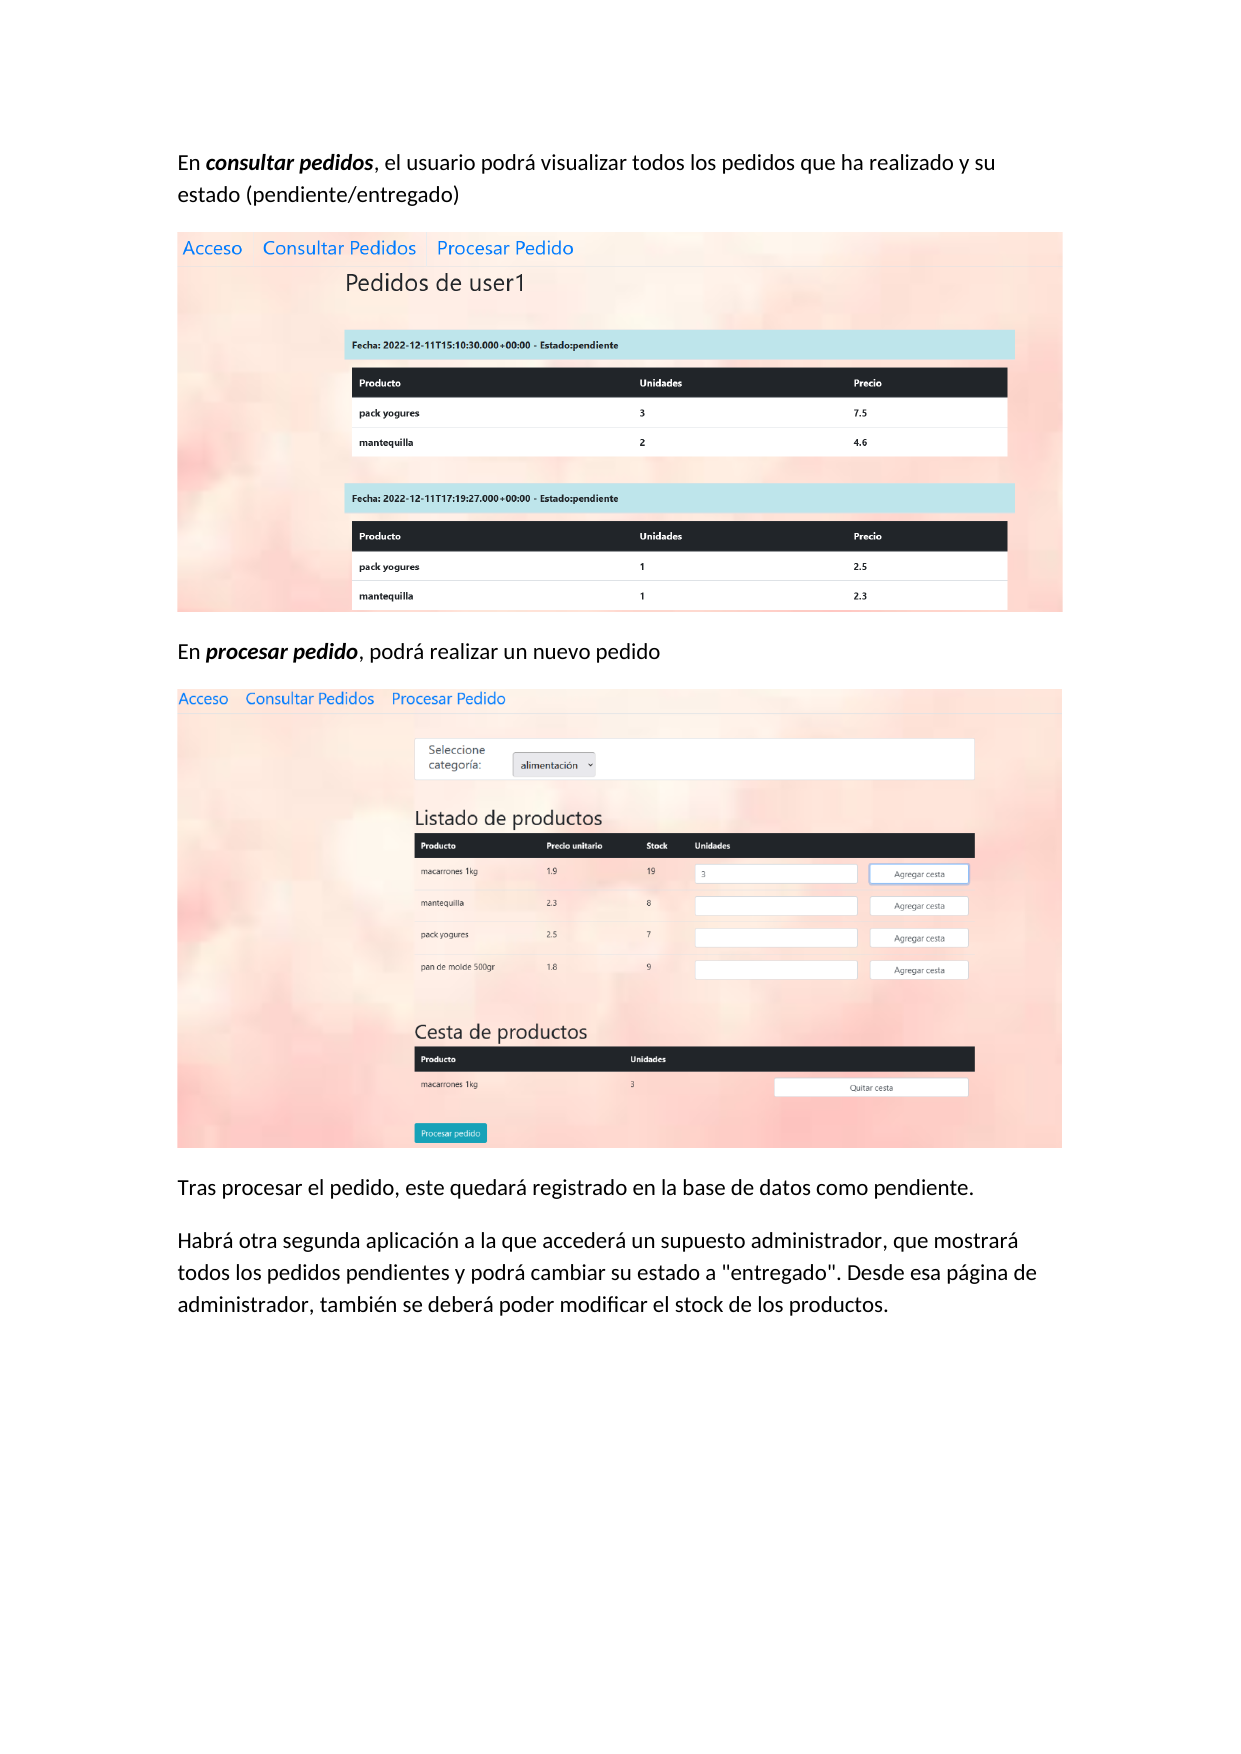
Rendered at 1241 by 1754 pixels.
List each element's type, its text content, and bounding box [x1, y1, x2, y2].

text En procesar pedido, podrá realizar un nuevo pedido [177, 637, 1063, 665]
text En consultar pedidos, el usuario podrá visualizar todos los pedidos que ha realizado y su estado (pendiente/entregado) [177, 148, 1063, 208]
picture [177, 689, 1062, 1148]
text Tras procesar el pedido, este quedará registrado en la base de datos como pendiente. [177, 1173, 1063, 1201]
picture [177, 232, 1063, 612]
text Habrá otra segunda aplicación a la que accederá un supuesto administrador, que mostrará todos los pedidos pendientes y podrá cambiar su estado a "entregado". Desde esa página de administrador, también se deberá poder modificar el stock de los productos. [177, 1226, 1063, 1318]
